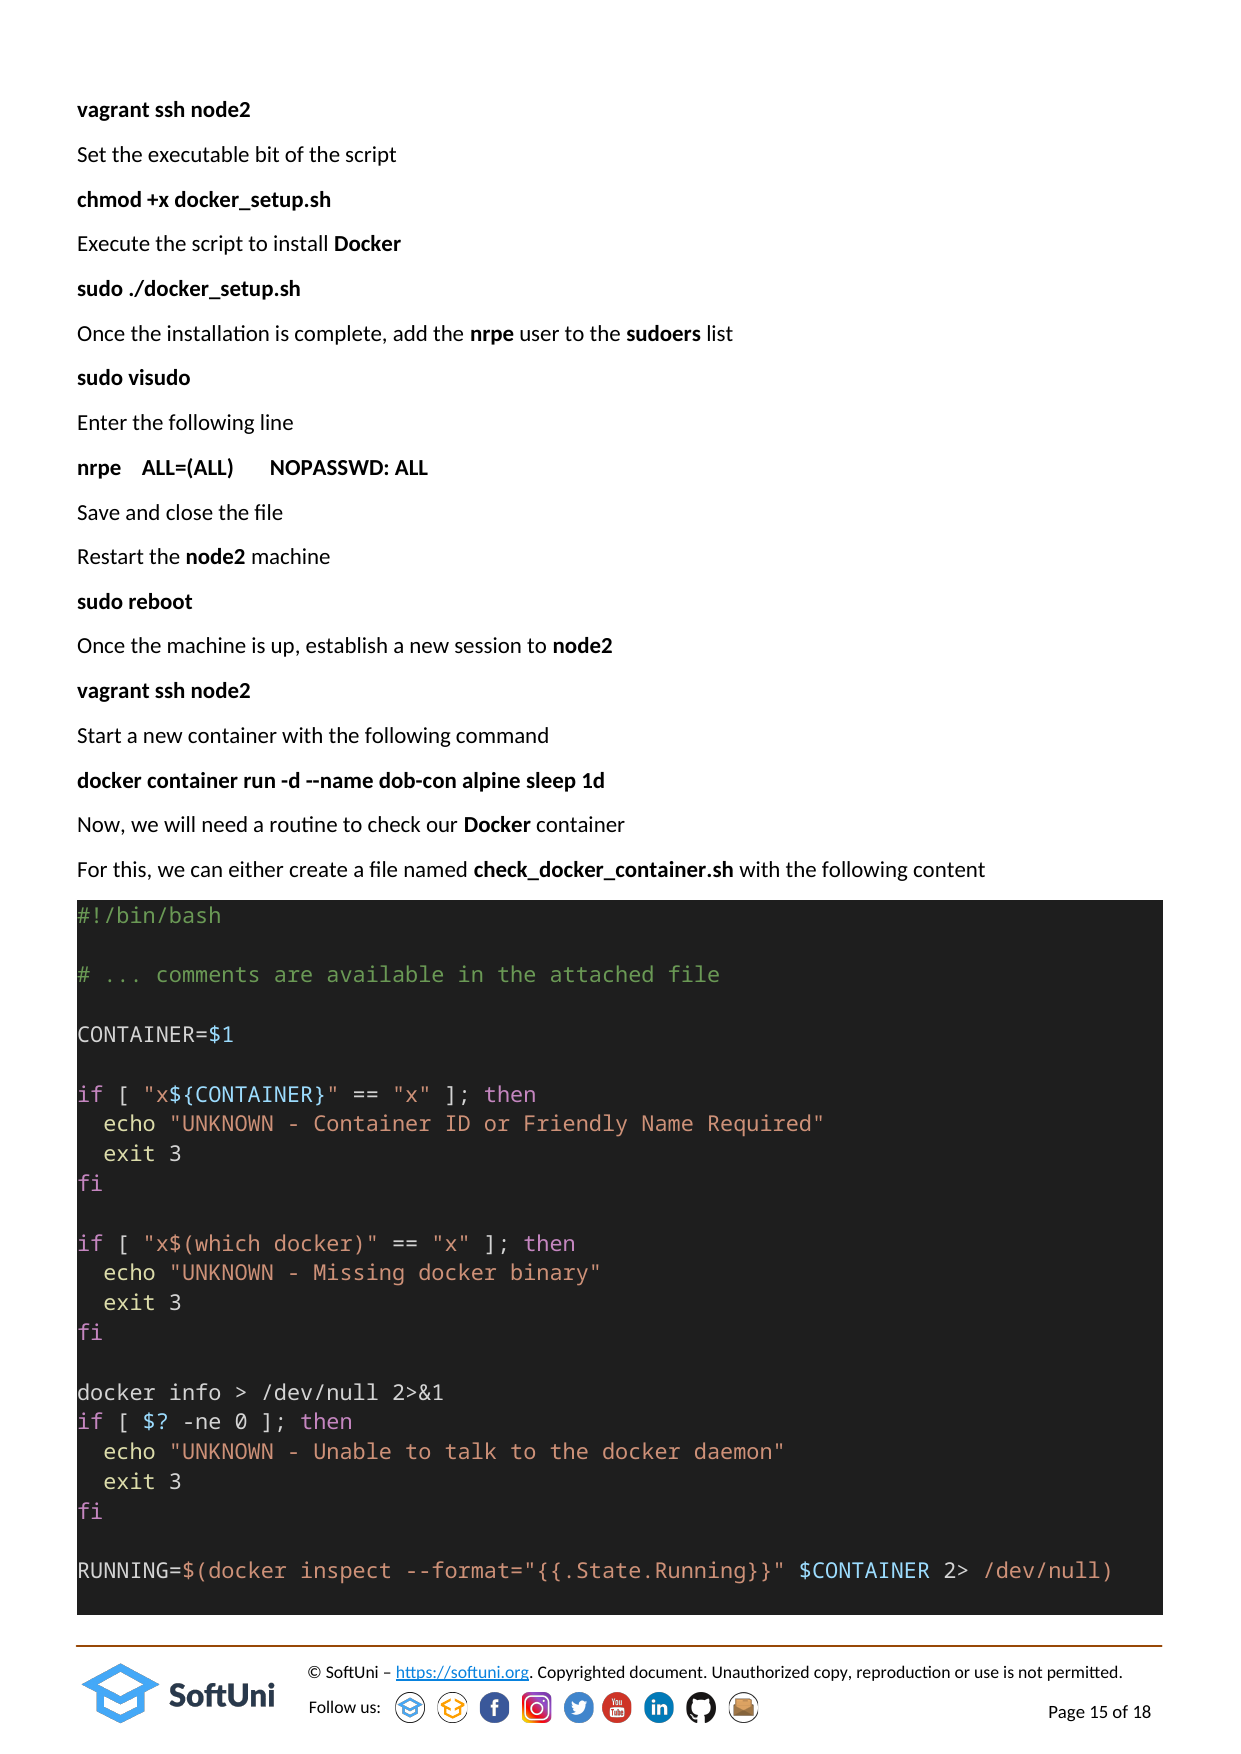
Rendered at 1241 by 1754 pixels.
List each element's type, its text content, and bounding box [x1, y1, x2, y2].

text docker info > /dev/null 2>&1 [77, 1376, 1163, 1406]
text Enter the following line [77, 408, 1163, 436]
picture [479, 1692, 510, 1723]
picture [602, 1692, 632, 1723]
text vagrant ssh node2 [77, 676, 1163, 704]
picture [728, 1692, 759, 1723]
picture [75, 1658, 281, 1729]
text fi [77, 1168, 1163, 1198]
picture [644, 1692, 653, 1701]
picture [665, 1714, 674, 1723]
text Once the machine is up, establish a new session to node2 [77, 632, 1163, 660]
text if [ "x${CONTAINER}" == "x" ]; then [77, 1078, 1163, 1108]
picture [658, 1705, 667, 1714]
picture [437, 1692, 468, 1723]
text fi [77, 1317, 1163, 1347]
text For this, we can either create a file named check_docker_container.sh with the following content [77, 855, 1163, 883]
text nrpe ALL=(ALL) NOPASSWD: ALL [77, 453, 1163, 481]
picture [564, 1692, 594, 1723]
text Save and close the file [77, 498, 1163, 526]
text chmod +x docker_setup.sh [77, 185, 1163, 213]
text RUNNING=$(docker inspect --format="{{.State.Running}}" $CONTAINER 2> /dev/null) [77, 1555, 1163, 1585]
picture [686, 1692, 716, 1723]
text sudo reboot [77, 587, 1163, 615]
text Set the executable bit of the script [77, 140, 1163, 168]
text echo "UNKNOWN - Unable to talk to the docker daemon" [77, 1436, 1163, 1466]
text if [ $? -ne 0 ]; then [77, 1406, 1163, 1436]
text Start a new container with the following command [77, 721, 1163, 749]
text Execute the script to install Docker [77, 229, 1163, 257]
picture [644, 1714, 653, 1723]
text Restart the node2 machine [77, 542, 1163, 570]
text exit 3 [77, 1287, 1163, 1317]
text docker container run -d --name dob-con alpine sleep 1d [77, 766, 1163, 794]
picture [522, 1692, 552, 1723]
text echo "UNKNOWN - Missing docker binary" [77, 1257, 1163, 1287]
text if [ "x$(which docker)" == "x" ]; then [77, 1227, 1163, 1257]
text fi [77, 1496, 1163, 1525]
text #!/bin/bash [77, 900, 1163, 929]
text sudo visudo [77, 363, 1163, 392]
text # ... comments are available in the attached file [77, 959, 1163, 989]
text exit 3 [77, 1138, 1163, 1168]
picture [665, 1692, 674, 1701]
picture [395, 1692, 425, 1723]
text sudo ./docker_setup.sh [77, 274, 1163, 302]
text vagrant ssh node2 [77, 95, 1163, 123]
text Once the installation is complete, add the nrpe user to the sudoers list [77, 319, 1163, 347]
text echo "UNKNOWN - Container ID or Friendly Name Required" [77, 1108, 1163, 1138]
text Now, we will need a routine to check our Docker container [77, 810, 1163, 838]
text exit 3 [77, 1466, 1163, 1496]
text CONTAINER=$1 [77, 1019, 1163, 1049]
